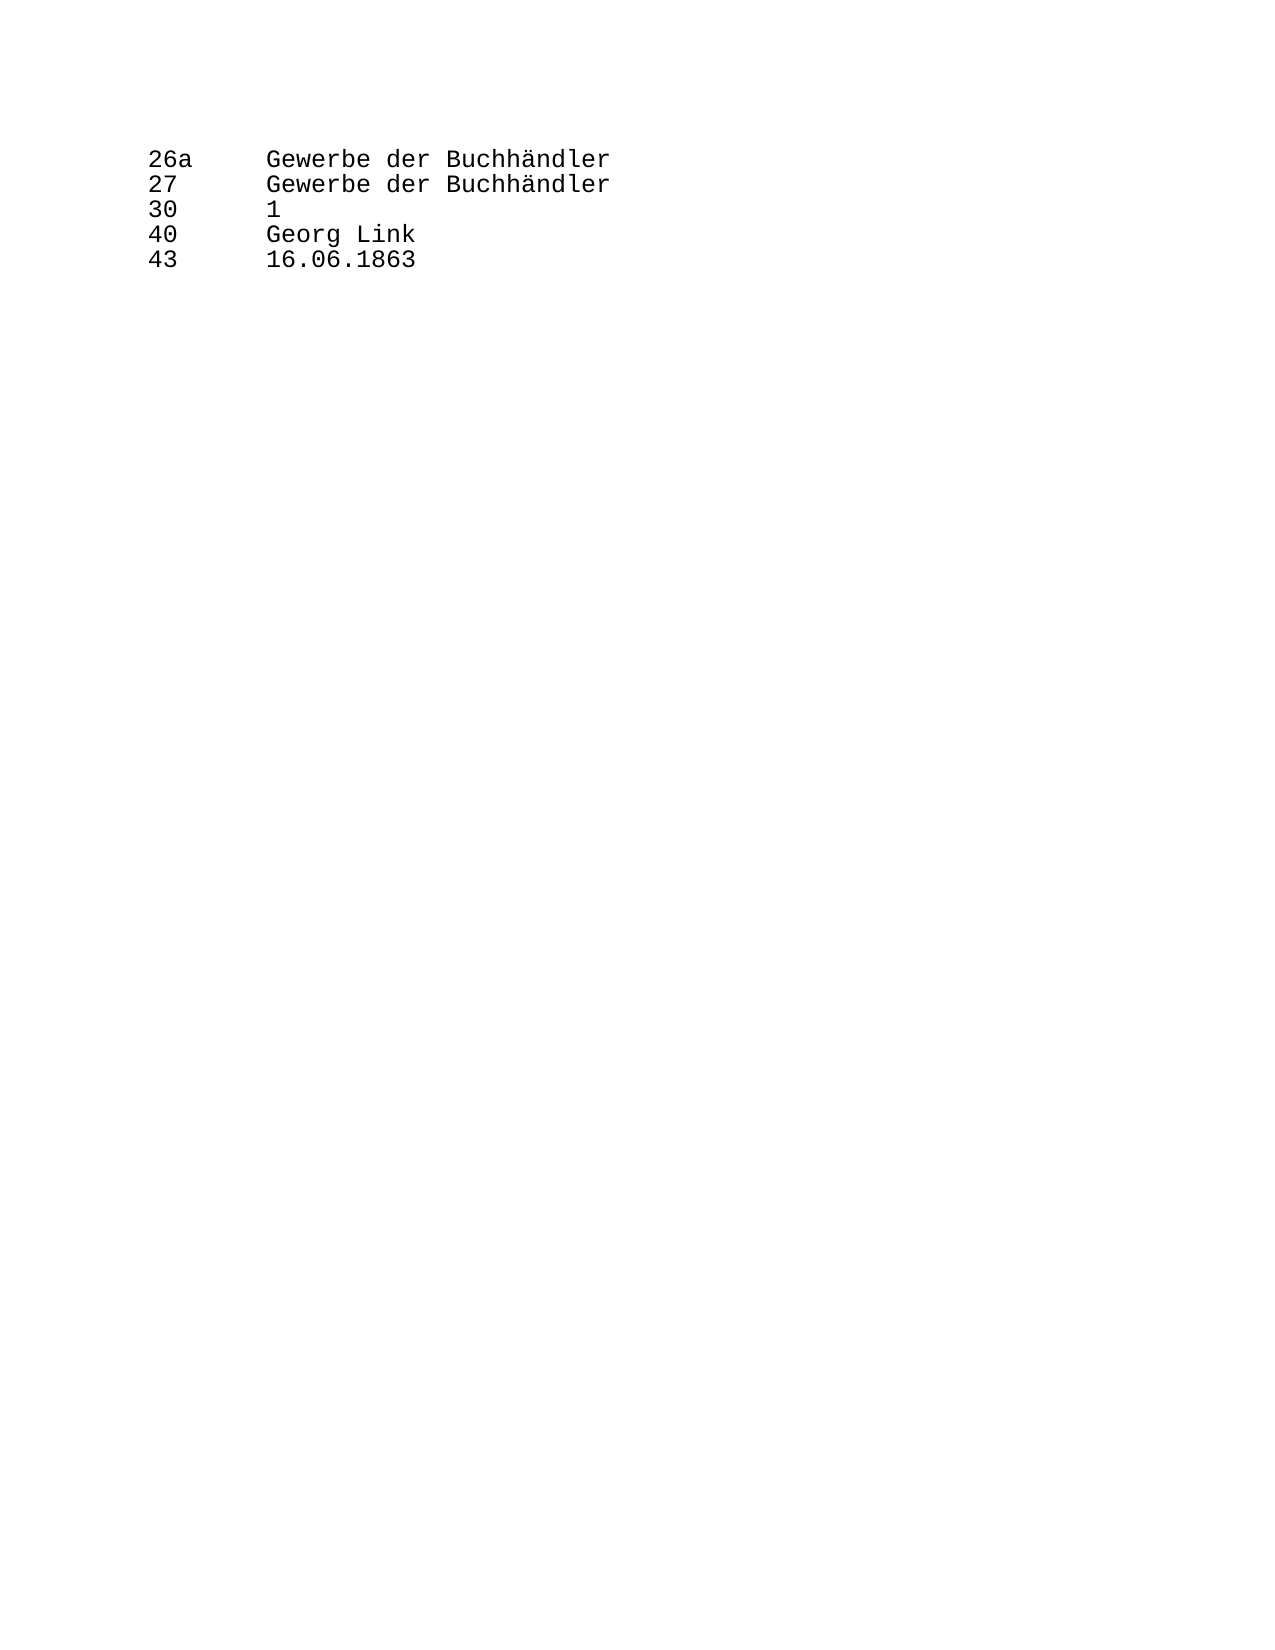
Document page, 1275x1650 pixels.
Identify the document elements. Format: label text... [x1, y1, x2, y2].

text 26a Gewerbe der Buchhändler [148, 148, 1127, 173]
text 40 p[2{Georg} 1{Link}]p [148, 223, 1127, 248]
text 27 Gewerbe der Buchhändler [148, 173, 1127, 198]
text 43 16.06.1863 [148, 248, 1127, 273]
text 30 1 [148, 198, 1127, 223]
